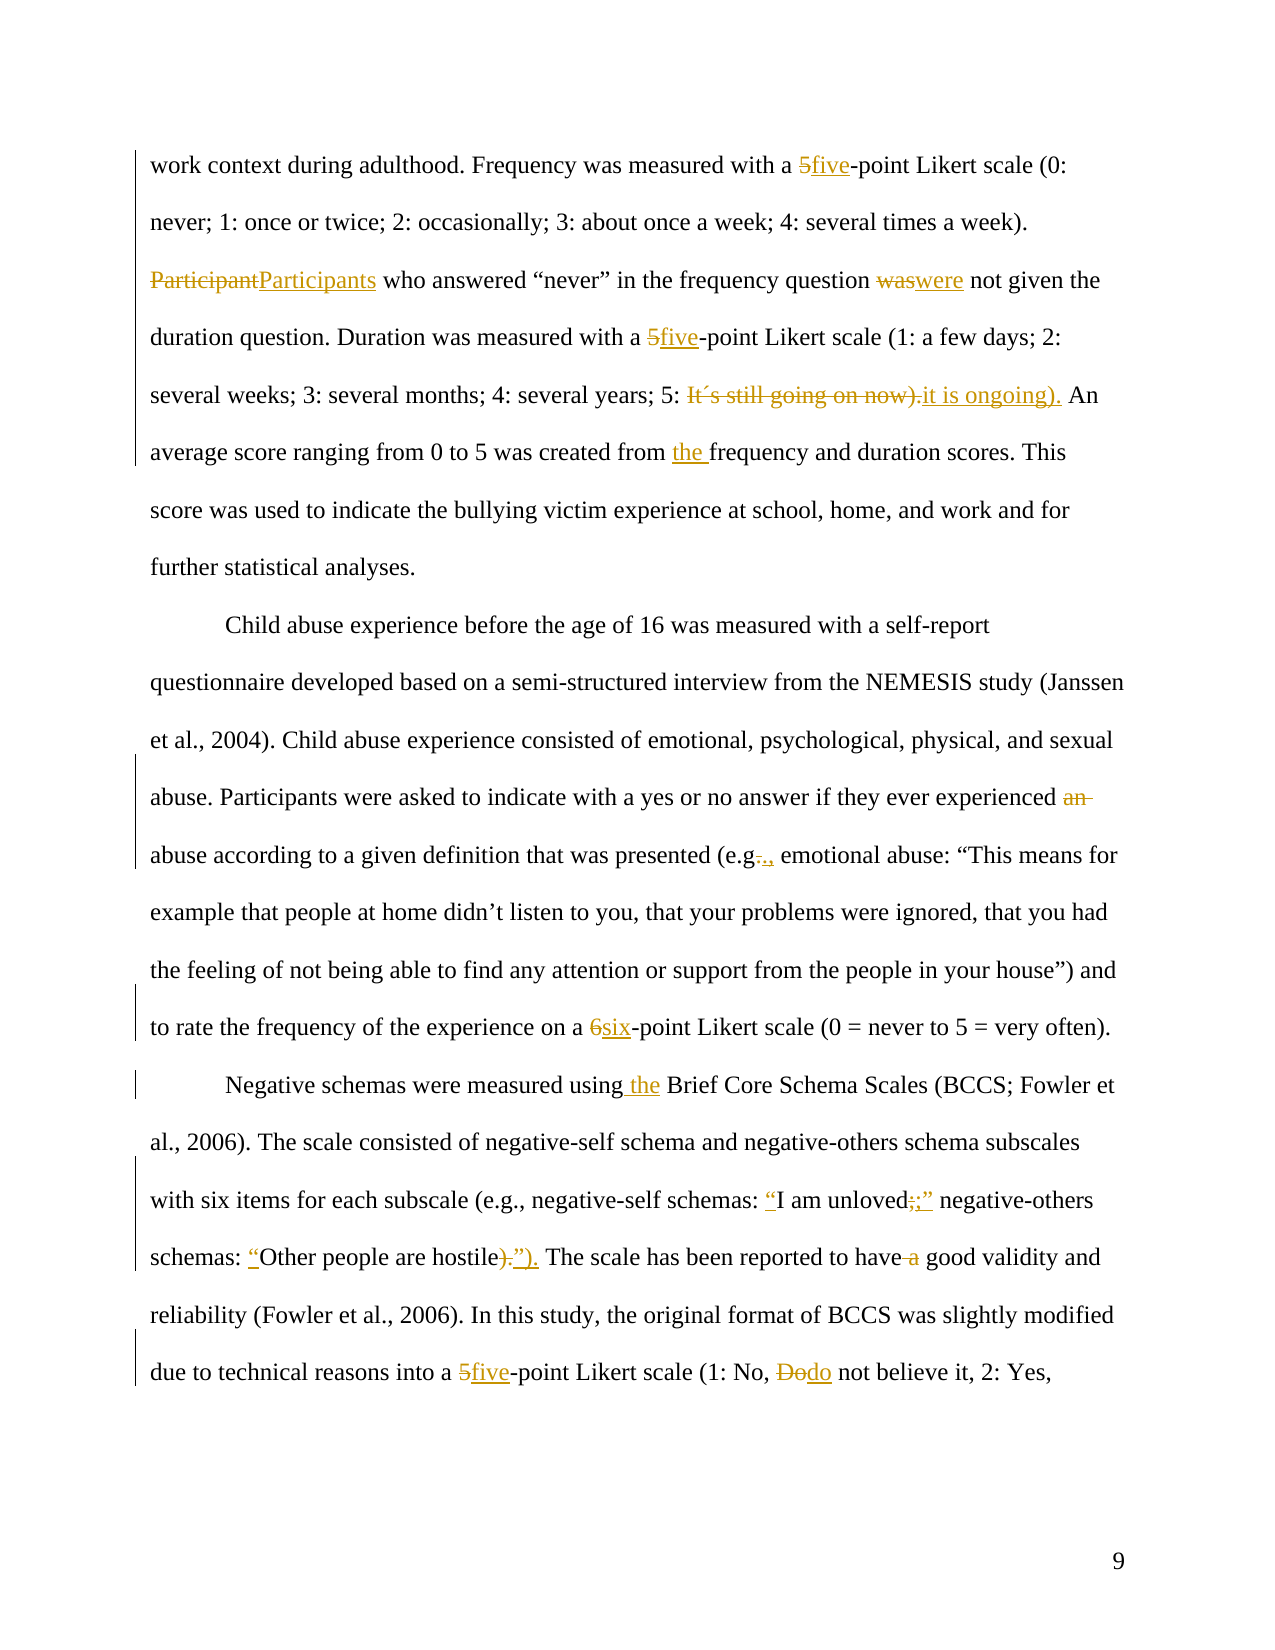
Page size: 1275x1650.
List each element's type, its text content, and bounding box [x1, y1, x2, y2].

text Child abuse experience before the age of 16 was measured with a self-report questionnaire developed based on a semi-structured interview from the NEMESIS study (Janssen et al., 2004). Child abuse experience consisted of emotional, psychological, physical, and sexual abuse. Participants were asked to indicate with a yes or no answer if they ever experienced abuse according to a given definition that was presented (e.g emotional abuse: “This means for example that people at home didn’t listen to you, that your problems were ignored, that you had the feeling of not being able to find any attention or support from the people in your house”) and to rate the frequency of the experience on a -point Likert scale (0 = never to 5 = very often). [150, 610, 1125, 1041]
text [150, 150, 1125, 581]
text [150, 1070, 1125, 1386]
